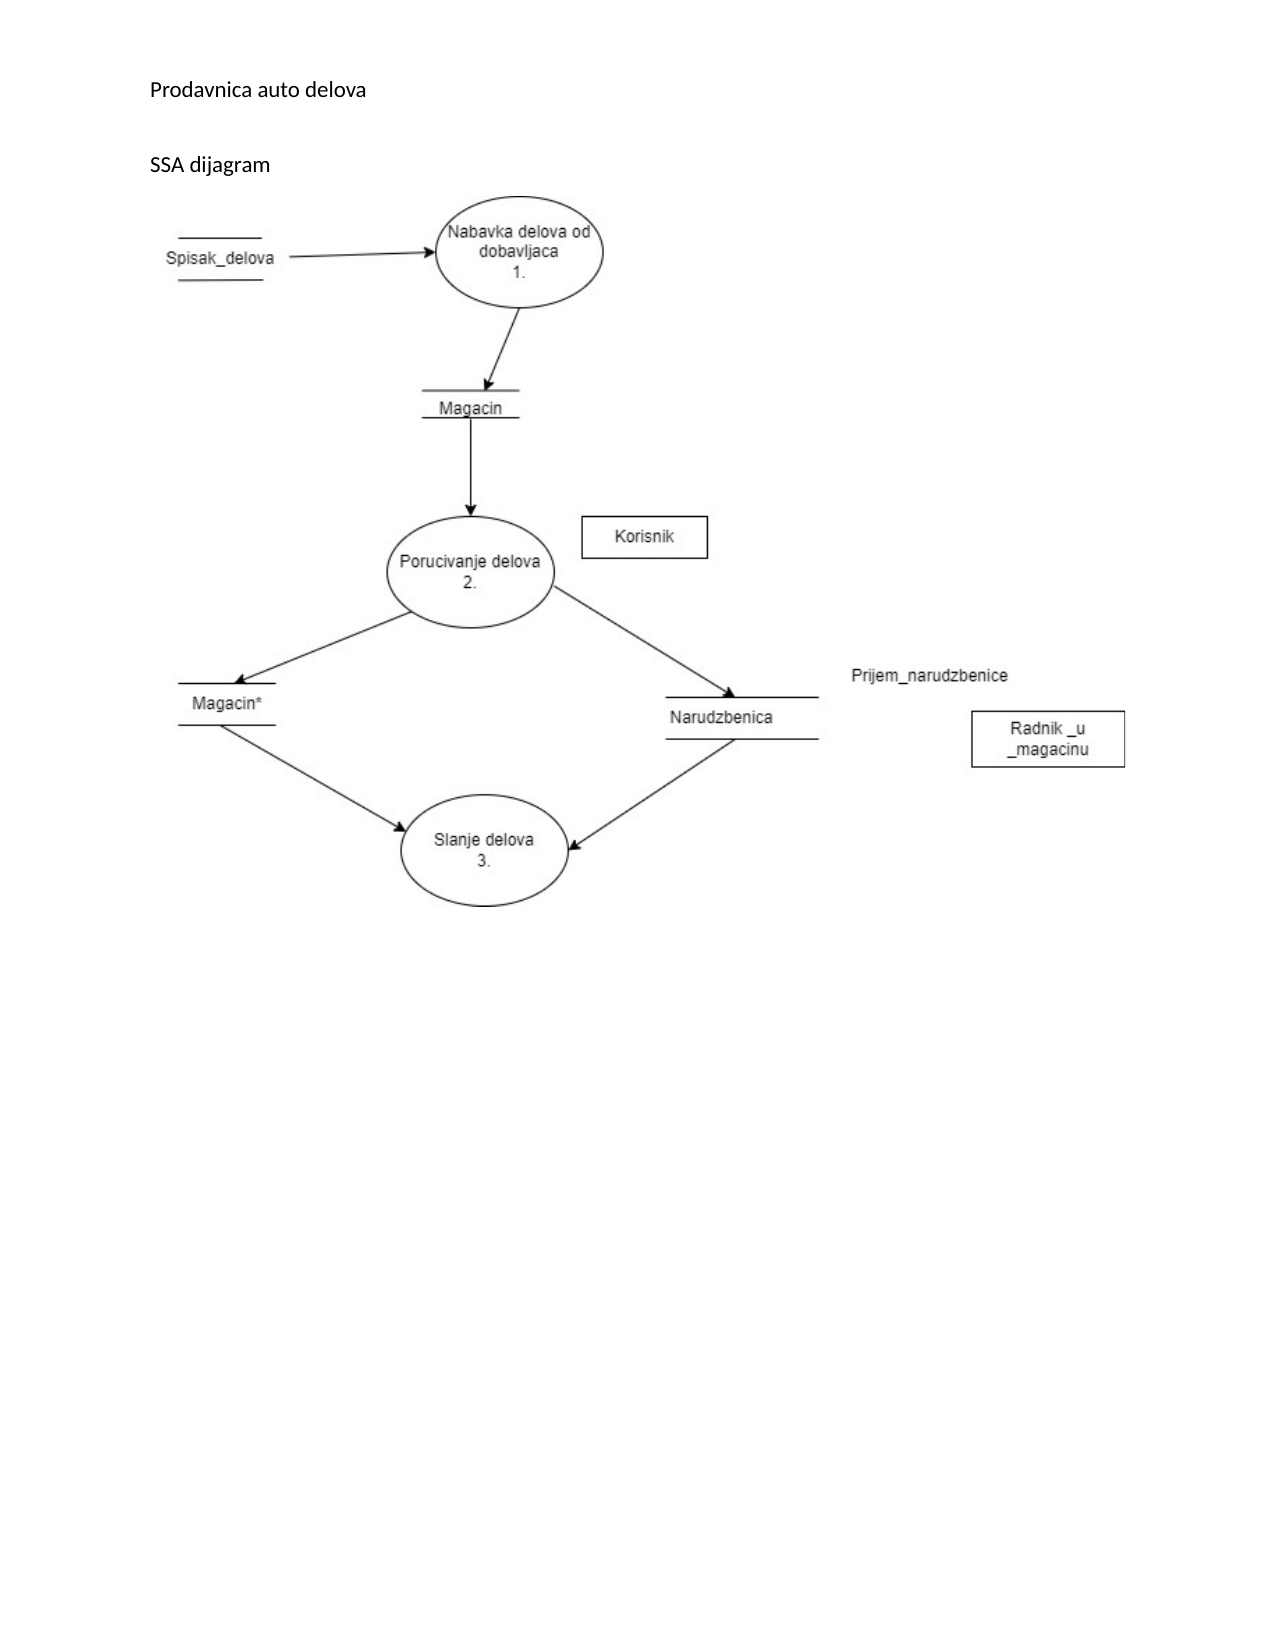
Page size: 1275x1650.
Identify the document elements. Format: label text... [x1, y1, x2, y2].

picture [150, 196, 1125, 907]
text SSA dijagram [150, 150, 1125, 178]
